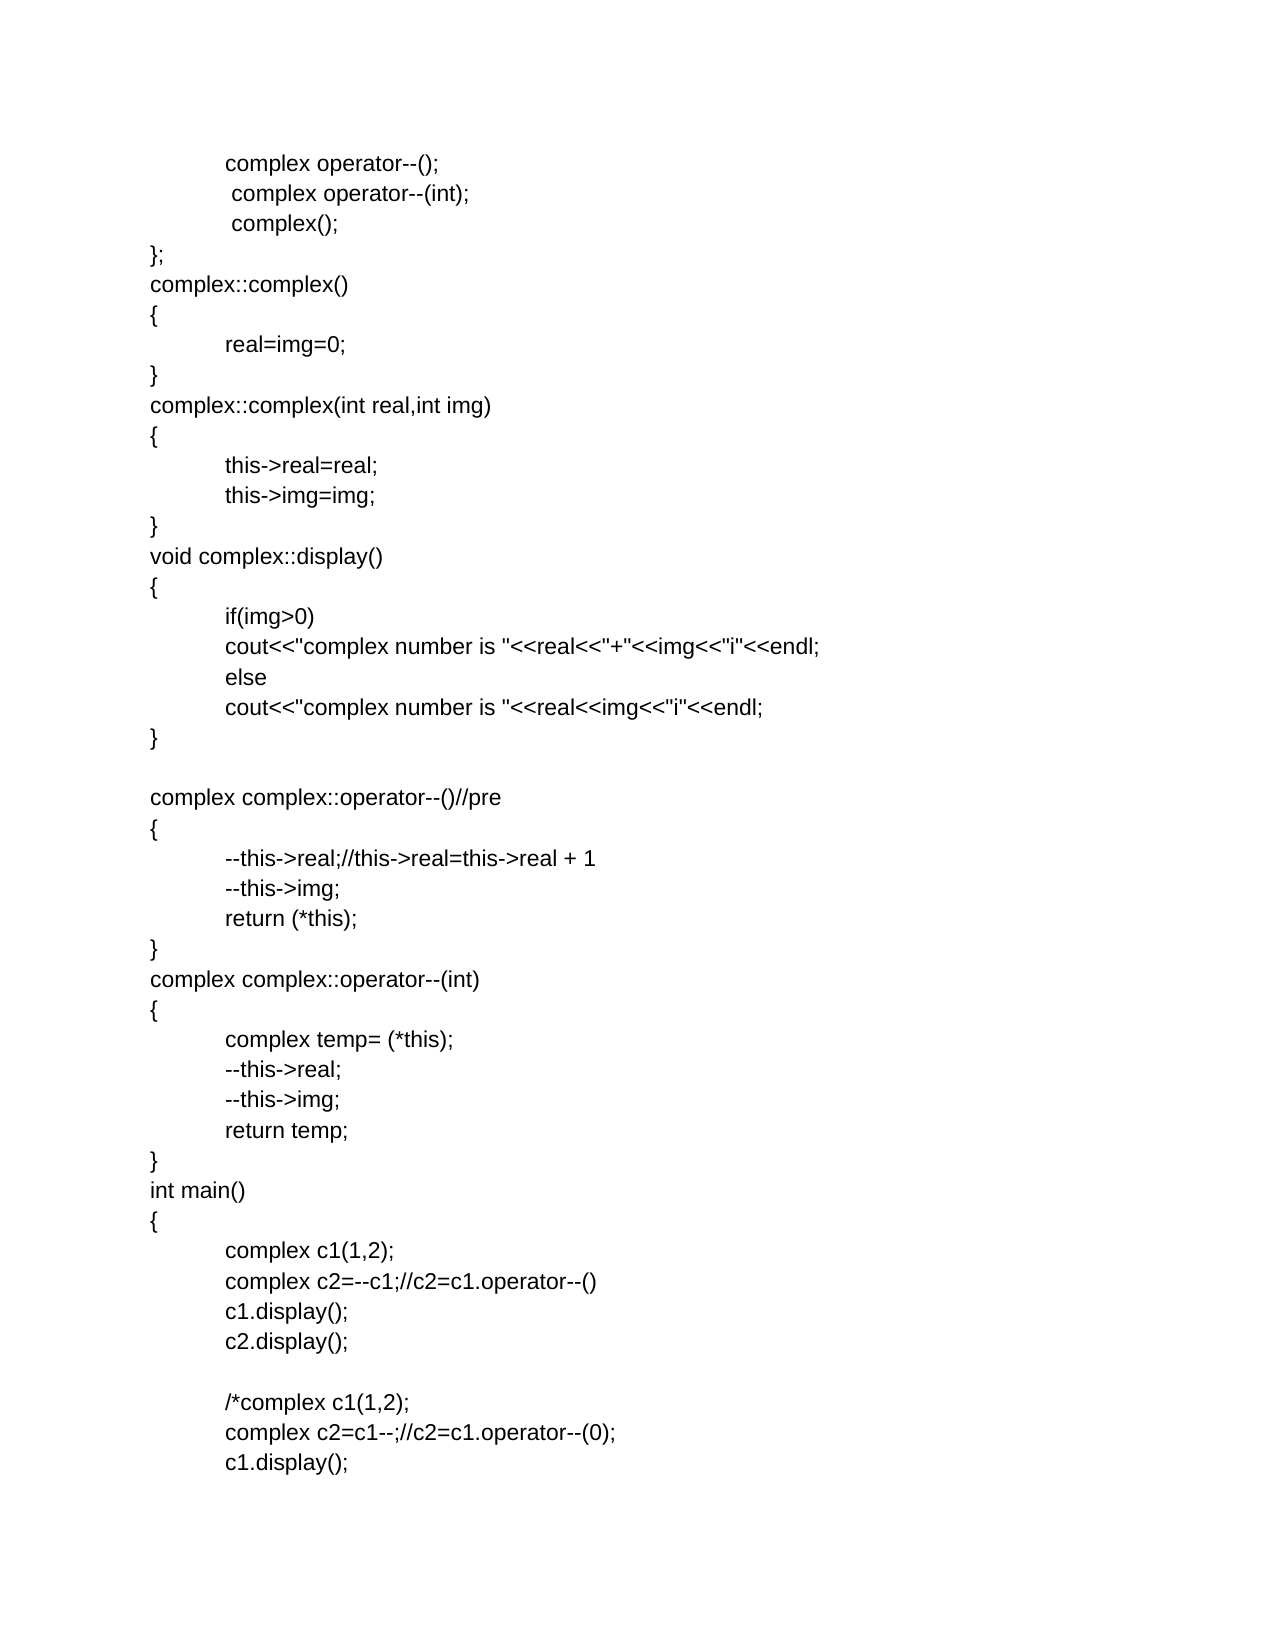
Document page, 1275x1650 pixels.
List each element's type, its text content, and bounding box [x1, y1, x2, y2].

text --this->real; [150, 1056, 1125, 1083]
text } [150, 1147, 1125, 1173]
text c1.display(); [150, 1449, 1125, 1475]
text return (*this); [150, 905, 1125, 932]
text complex operator--(int); [150, 180, 1125, 207]
text complex temp= (*this); [150, 1026, 1125, 1052]
text { [150, 814, 1125, 841]
text complex(); [150, 210, 1125, 237]
text { [150, 301, 1125, 327]
text }; [150, 241, 1125, 267]
text else [150, 663, 1125, 690]
text complex c1(1,2); [150, 1237, 1125, 1264]
text complex complex::operator--(int) [150, 966, 1125, 992]
text this->img=img; [150, 482, 1125, 509]
text c2.display(); [150, 1328, 1125, 1354]
text this->real=real; [150, 452, 1125, 478]
text void complex::display() [150, 543, 1125, 569]
text complex operator--(); [150, 150, 1125, 176]
text complex c2=c1--;//c2=c1.operator--(0); [150, 1419, 1125, 1445]
text --this->img; [150, 1086, 1125, 1113]
text } [150, 724, 1125, 750]
text real=img=0; [150, 331, 1125, 358]
text } [150, 361, 1125, 388]
text c1.display(); [150, 1298, 1125, 1324]
text { [150, 996, 1125, 1022]
text --this->img; [150, 875, 1125, 901]
text --this->real;//this->real=this->real + 1 [150, 845, 1125, 871]
text } [150, 935, 1125, 962]
text /*complex c1(1,2); [150, 1388, 1125, 1415]
text { [150, 573, 1125, 599]
text } [150, 512, 1125, 539]
text { [150, 1207, 1125, 1234]
text if(img>0) [150, 603, 1125, 629]
text cout<<"complex number is "<<real<<img<<"i"<<endl; [150, 694, 1125, 720]
text complex::complex() [150, 271, 1125, 297]
text complex c2=--c1;//c2=c1.operator--() [150, 1268, 1125, 1294]
text int main() [150, 1177, 1125, 1203]
text complex::complex(int real,int img) [150, 392, 1125, 418]
text cout<<"complex number is "<<real<<"+"<<img<<"i"<<endl; [150, 633, 1125, 660]
text return temp; [150, 1117, 1125, 1143]
text complex complex::operator--()//pre [150, 784, 1125, 811]
text { [150, 422, 1125, 448]
